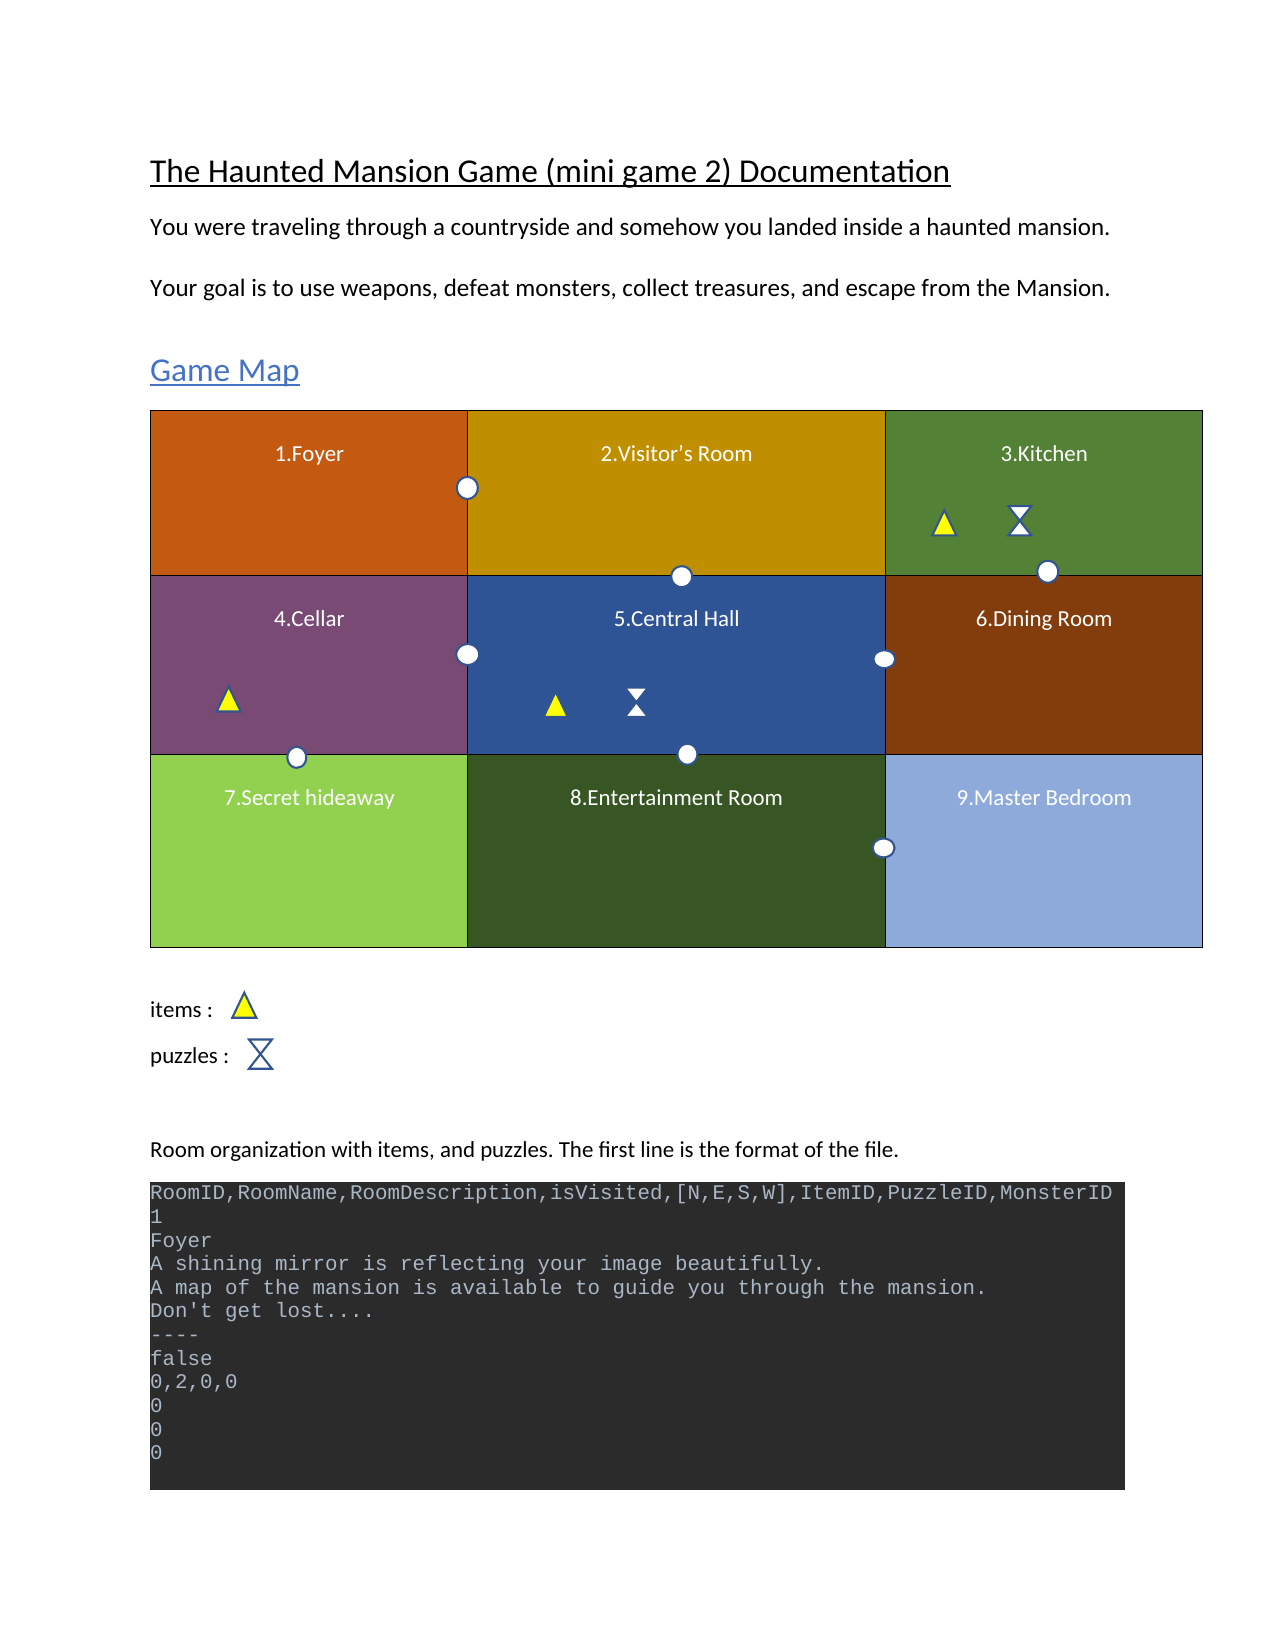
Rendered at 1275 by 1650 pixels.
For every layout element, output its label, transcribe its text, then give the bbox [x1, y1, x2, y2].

text The Haunted Mansion Game (mini game 2) Documentation [150, 150, 1125, 191]
table_cell 7.Secret hideaway [151, 755, 467, 947]
table_header 1.Foyer [151, 411, 467, 575]
text Game Map [150, 349, 1125, 390]
text items : [150, 995, 1125, 1023]
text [150, 1182, 1125, 1490]
table_header 3.Kitchen [886, 411, 1202, 575]
table_cell 4.Cellar [151, 576, 467, 754]
table_cell 9.Master Bedroom [886, 755, 1202, 947]
text Room organization with items, and puzzles. The first line is the format of the file. [150, 1135, 1125, 1163]
text You were traveling through a countryside and somehow you landed inside a haunted mansion. Your goal is to use weapons, defeat monsters, collect treasures, and escape from the Mansion. [150, 211, 1125, 302]
table_cell 8.Entertainment Room [468, 755, 885, 947]
table_cell 6.Dining Room [886, 576, 1202, 754]
text puzzles : [150, 1042, 258, 1070]
table_header 2.Visitor’s Room [468, 411, 885, 575]
table_cell 5.Central Hall [468, 576, 885, 754]
text puzzles : [263, 1042, 1125, 1070]
